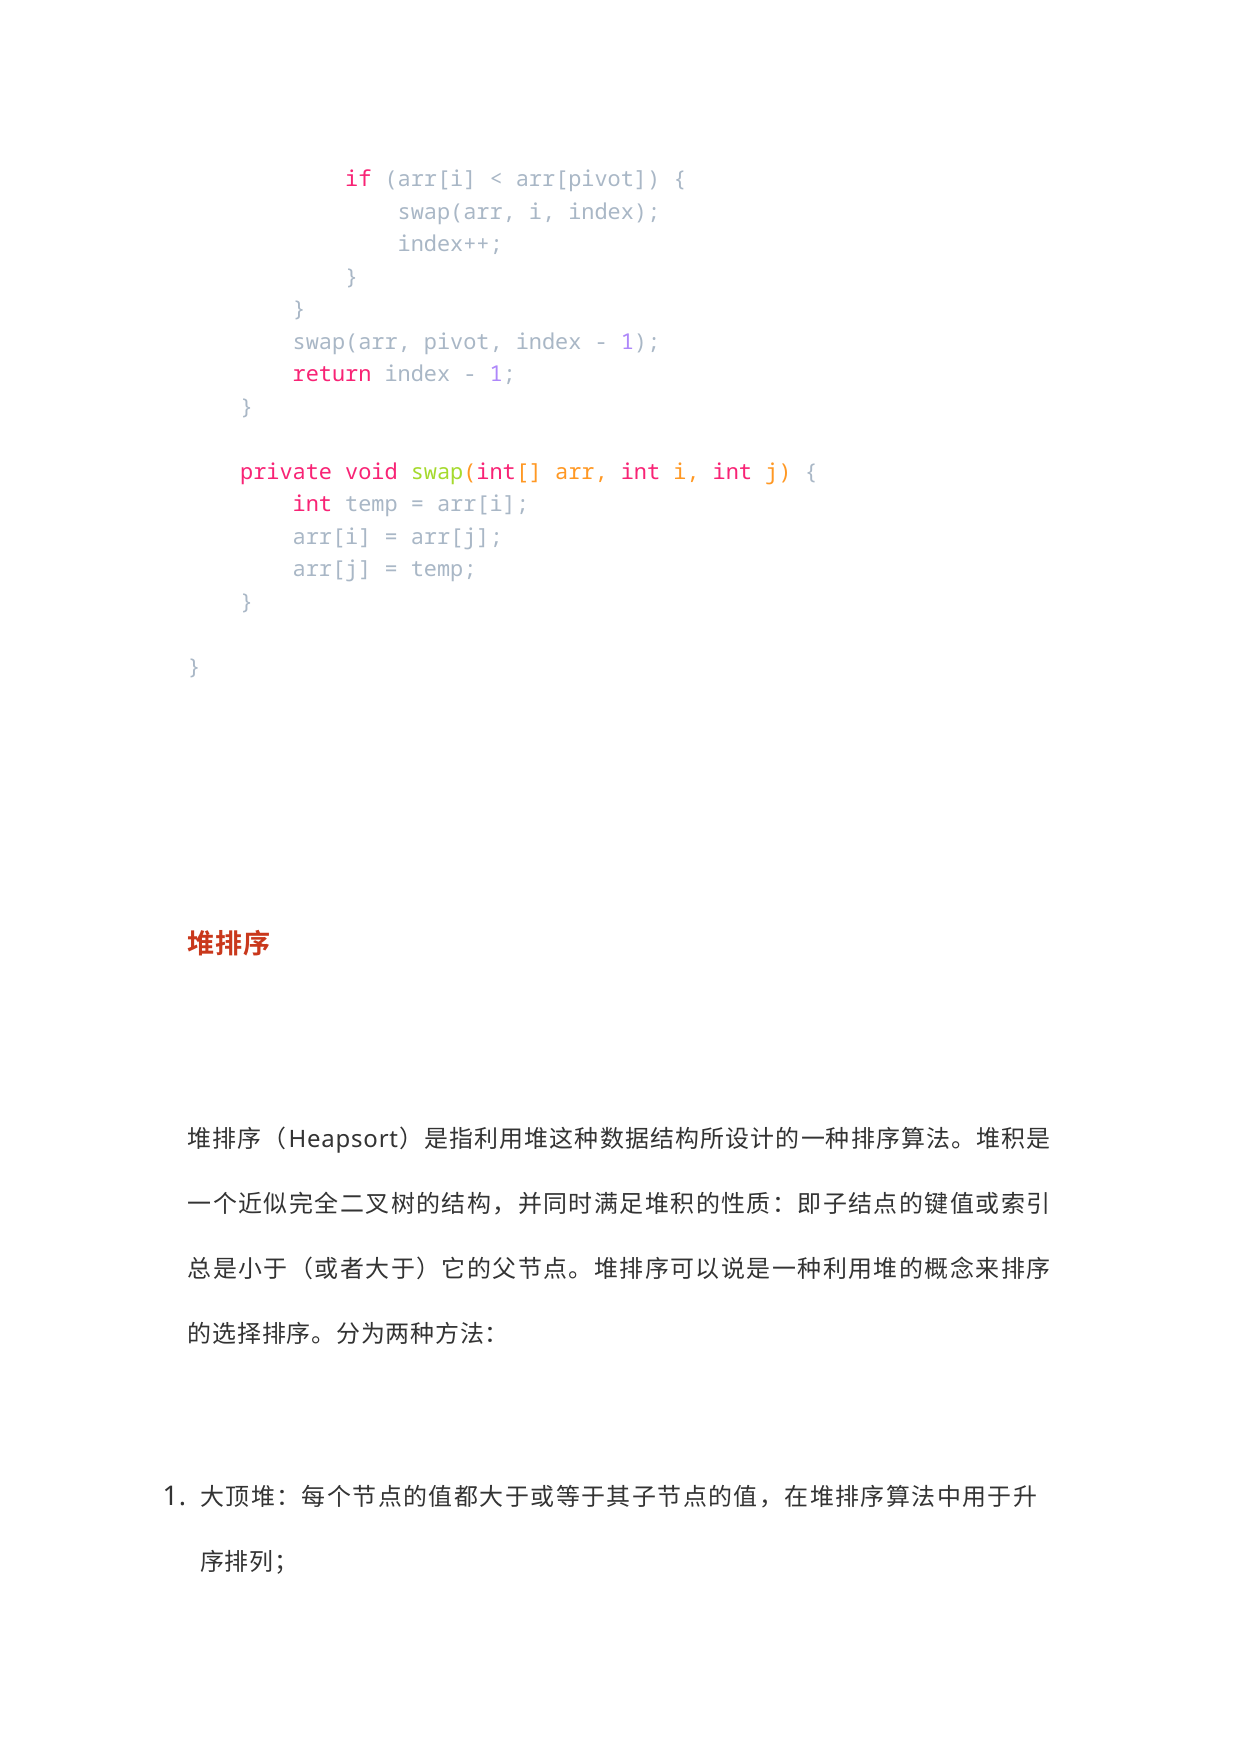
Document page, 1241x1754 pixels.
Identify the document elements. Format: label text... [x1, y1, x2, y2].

list 大顶堆：每个节点的值都大于或等于其子节点的值，在堆排序算法中用于升序排列； [162, 1462, 1040, 1592]
text 堆排序（Heapsort）是指利用堆这种数据结构所设计的一种排序算法。堆积是一个近似完全二叉树的结构，并同时满足堆积的性质：即子结点的键值或索引总是小于（或者大于）它的父节点。堆排序可以说是一种利用堆的概念来排序的选择排序。分为两种方法： [187, 1104, 1053, 1364]
text 堆排序 [187, 909, 1053, 974]
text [187, 162, 1053, 714]
